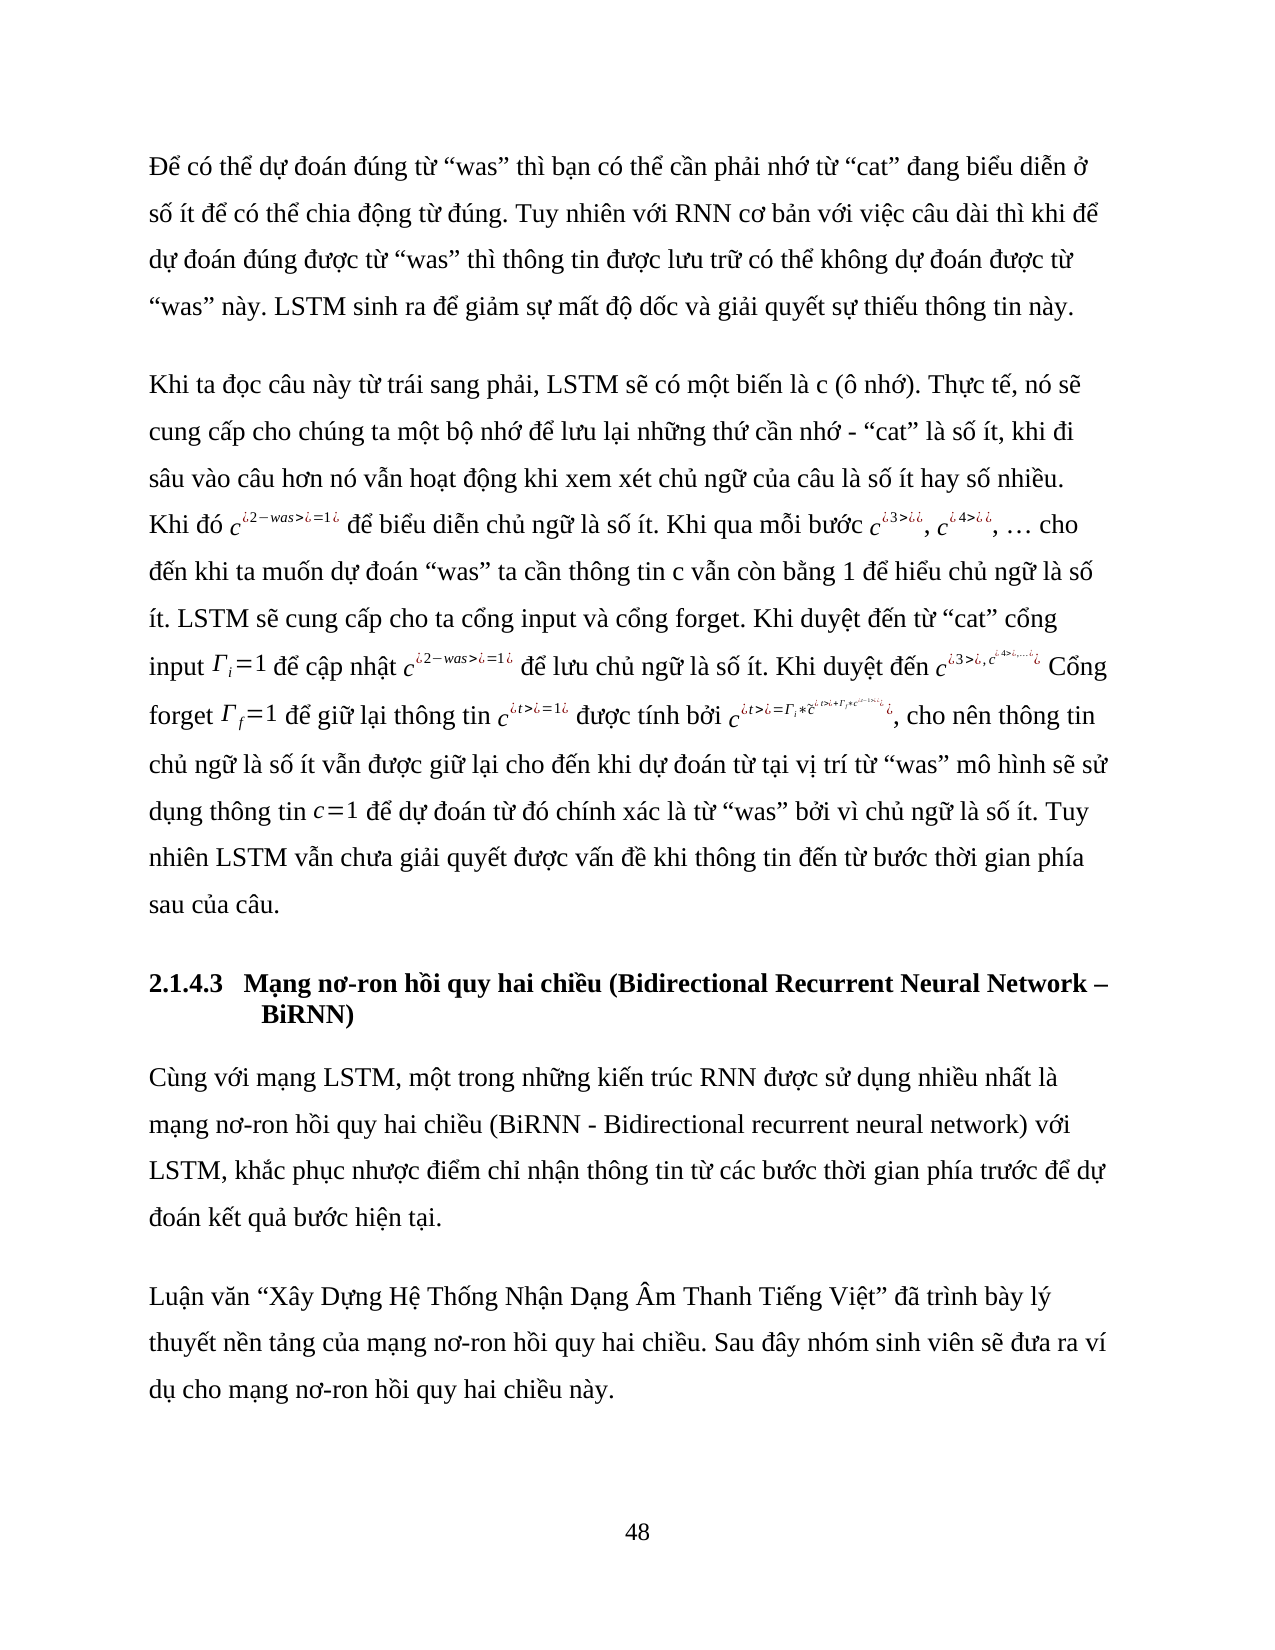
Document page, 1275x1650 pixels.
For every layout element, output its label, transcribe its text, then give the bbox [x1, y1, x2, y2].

list Mạng nơ-ron hồi quy hai chiều (Bidirectional Recurrent Neural Network – BiRNN) [148, 967, 1110, 1029]
text Cùng với mạng LSTM, một trong những kiến trúc RNN được sử dụng nhiều nhất là mạng nơ-ron hồi quy hai chiều (BiRNN - Bidirectional recurrent neural network) với LSTM, khắc phục nhược điểm chỉ nhận thông tin từ các bước thời gian phía trước để dự đoán kết quả bước hiện tại. [148, 1061, 1110, 1232]
text Khi ta đọc câu này từ trái sang phải, LSTM sẽ có một biến là c (ô nhớ). Thực tế, nó sẽ cung cấp cho chúng ta một bộ nhớ để lưu lại những thứ cần nhớ - “cat” là số ít, khi đi sâu vào câu hơn nó vẫn hoạt động khi xem xét chủ ngữ của câu là số ít hay số nhiều. Khi đó để biểu diễn chủ ngữ là số ít. Khi qua mỗi bước , , … cho đến khi ta muốn dự đoán “was” ta cần thông tin c vẫn còn bằng 1 để hiểu chủ ngữ là số ít. LSTM sẽ cung cấp cho ta cổng input và cổng forget. Khi duyệt đến từ “cat” cổng input để cập nhật để lưu chủ ngữ là số ít. Khi duyệt đến Cổng forget để giữ lại thông tin được tính bởi , cho nên thông tin chủ ngữ là số ít vẫn được giữ lại cho đến khi dự đoán từ tại vị trí từ “was” mô hình sẽ sử dụng thông tin để dự đoán từ đó chính xác là từ “was” bởi vì chủ ngữ là số ít. Tuy nhiên LSTM vẫn chưa giải quyết được vấn đề khi thông tin đến từ bước thời gian phía sau của câu. [148, 369, 1110, 919]
text Để có thể dự đoán đúng từ “was” thì bạn có thể cần phải nhớ từ “cat” đang biểu diễn ở số ít để có thể chia động từ đúng. Tuy nhiên với RNN cơ bản với việc câu dài thì khi để dự đoán đúng được từ “was” thì thông tin được lưu trữ có thể không dự đoán được từ “was” này. LSTM sinh ra để giảm sự mất độ dốc và giải quyết sự thiếu thông tin này. [148, 150, 1110, 321]
text Luận văn “Xây Dựng Hệ Thống Nhận Dạng Âm Thanh Tiếng Việt” đã trình bày lý thuyết nền tảng của mạng nơ-ron hồi quy hai chiều. Sau đây nhóm sinh viên sẽ đưa ra ví dụ cho mạng nơ-ron hồi quy hai chiều này. [148, 1280, 1110, 1404]
